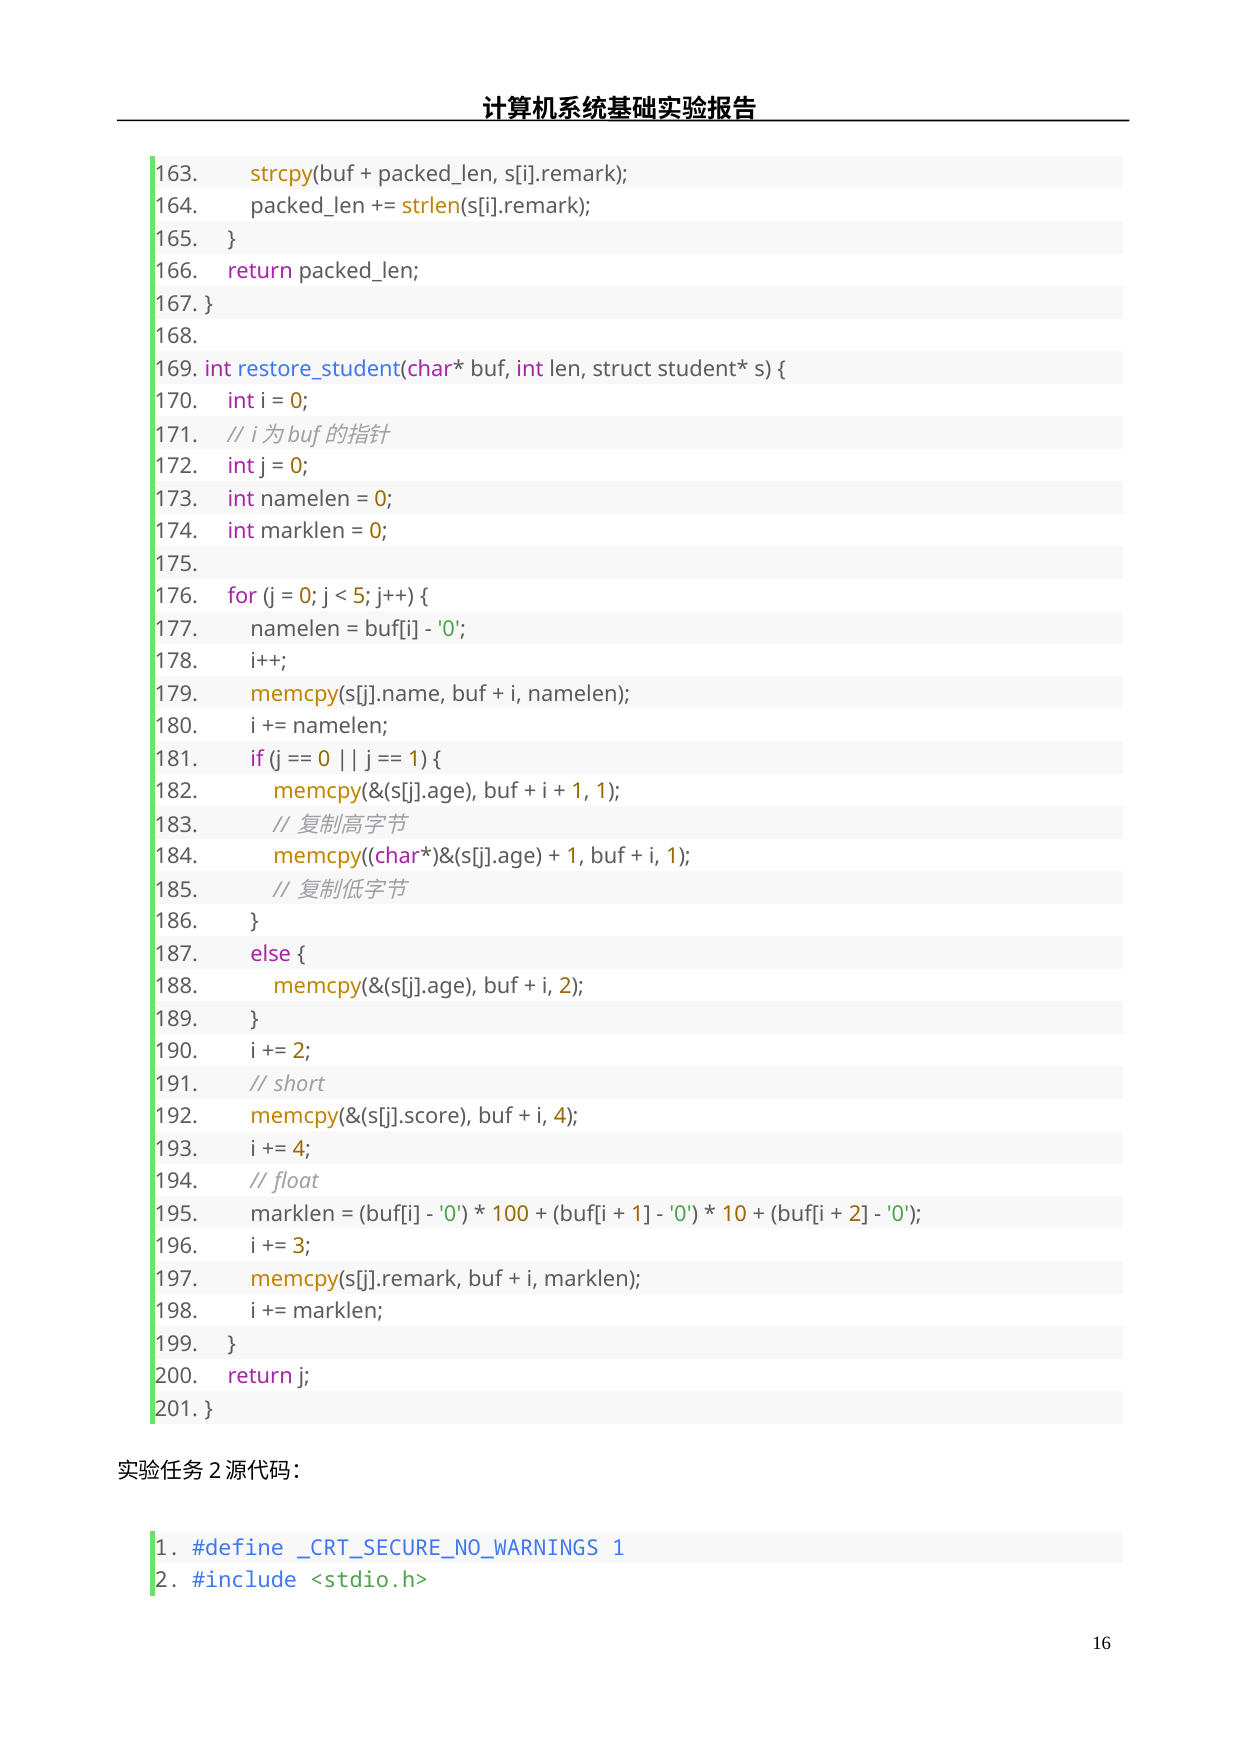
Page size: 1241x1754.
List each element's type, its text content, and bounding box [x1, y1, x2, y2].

list marklen = (buf[i] - '0') * 100 + (buf[i + 1] - '0') * 10 + (buf[i + 2] - '0'); [155, 1196, 1123, 1229]
list i += 4; [155, 1131, 1123, 1164]
list memcpy(&(s[j].score), buf + i, 4); [155, 1099, 1123, 1131]
list return j; [155, 1359, 1123, 1391]
list // 复制高字节 [155, 806, 1123, 839]
list i++; [155, 644, 1123, 676]
list if (j == 0 || j == 1) { [155, 741, 1123, 774]
list } [155, 1391, 1123, 1424]
list // 复制低字节 [155, 871, 1123, 904]
list i += namelen; [155, 709, 1123, 741]
list i += 2; [155, 1034, 1123, 1066]
list // short [155, 1066, 1123, 1099]
list memcpy(s[j].remark, buf + i, marklen); [155, 1261, 1123, 1294]
list } [155, 904, 1123, 936]
list // i为buf的指针 [155, 416, 1123, 449]
list packed_len += strlen(s[i].remark); [155, 189, 1123, 221]
list #include <stdio.h> [155, 1563, 1123, 1596]
list // float [155, 1164, 1123, 1196]
list int j = 0; [155, 449, 1123, 481]
text 实验任务2源代码： [117, 1453, 1123, 1486]
list else { [155, 936, 1123, 969]
list int namelen = 0; [155, 481, 1123, 514]
list for (j = 0; j < 5; j++) { [155, 579, 1123, 611]
list int i = 0; [155, 384, 1123, 416]
list int restore_student(char* buf, int len, struct student* s) { [155, 351, 1123, 384]
list memcpy((char*)&(s[j].age) + 1, buf + i, 1); [155, 839, 1123, 871]
list } [155, 221, 1123, 254]
list memcpy(&(s[j].age), buf + i + 1, 1); [155, 774, 1123, 806]
list memcpy(&(s[j].age), buf + i, 2); [155, 969, 1123, 1001]
list strcpy(buf + packed_len, s[i].remark); [155, 156, 1123, 189]
list int marklen = 0; [155, 514, 1123, 546]
list } [155, 1326, 1123, 1359]
list i += 3; [155, 1229, 1123, 1261]
list } [155, 286, 1123, 319]
list namelen = buf[i] - '0'; [155, 611, 1123, 644]
list #define _CRT_SECURE_NO_WARNINGS 1 [155, 1531, 1123, 1563]
list memcpy(s[j].name, buf + i, namelen); [155, 676, 1123, 709]
list return packed_len; [155, 254, 1123, 286]
list i += marklen; [155, 1294, 1123, 1326]
list } [155, 1001, 1123, 1034]
